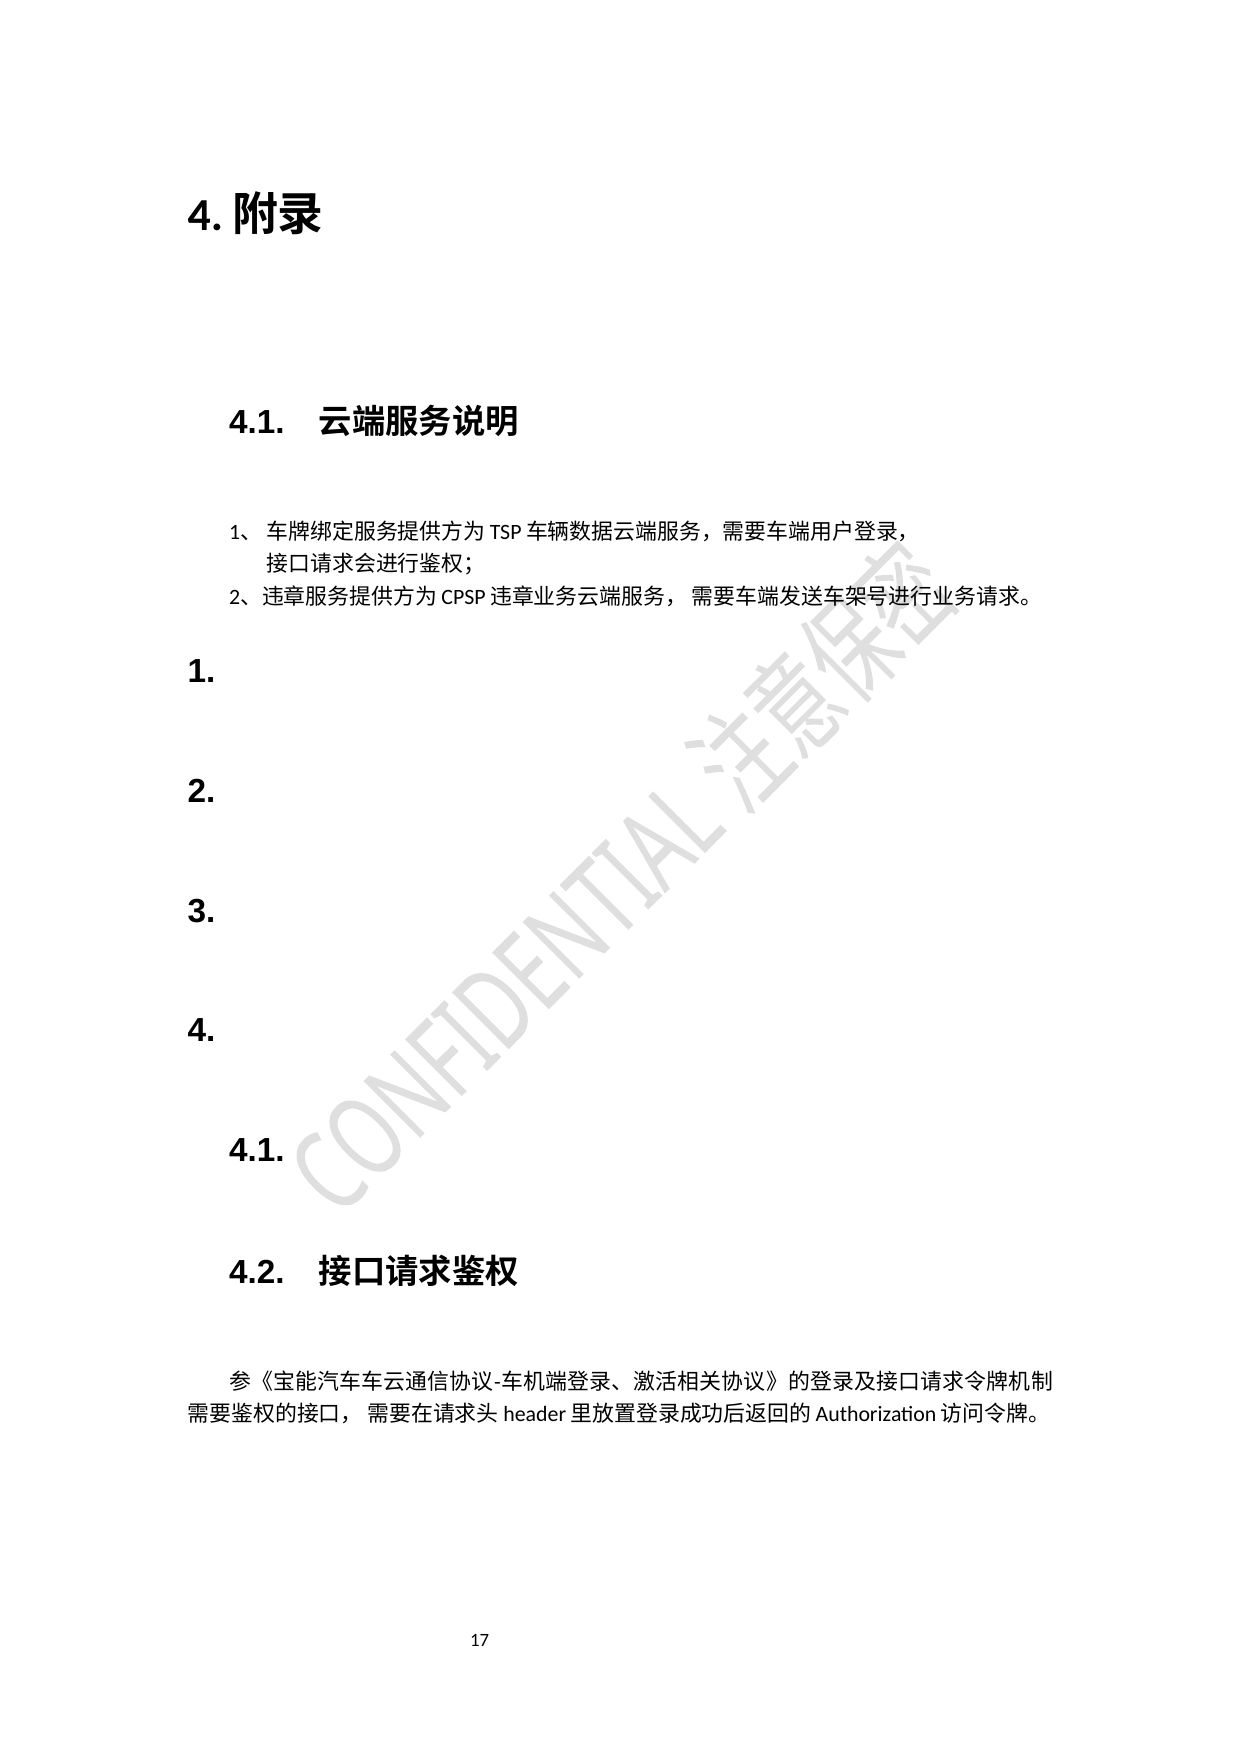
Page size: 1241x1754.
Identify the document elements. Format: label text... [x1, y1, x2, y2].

subtitle 附录 [187, 162, 1053, 259]
subtitle 云端服务说明 [229, 387, 1053, 452]
subtitle 接口请求鉴权 [229, 1236, 1053, 1301]
text 参《宝能汽车车云通信协议-车机端登录、激活相关协议》的登录及接口请求令牌机制；需要鉴权的接口， 需要在请求头header里放置登录成功后返回的Authorization访问令牌。 [187, 1363, 1053, 1428]
text 2、违章服务提供方为CPSP违章业务云端服务， 需要车端发送车架号进行业务请求。 [187, 578, 1053, 611]
list 车牌绑定服务提供方为TSP车辆数据云端服务，需要车端用户登录， [229, 513, 1053, 546]
list 接口请求会进行鉴权； [266, 546, 1053, 578]
